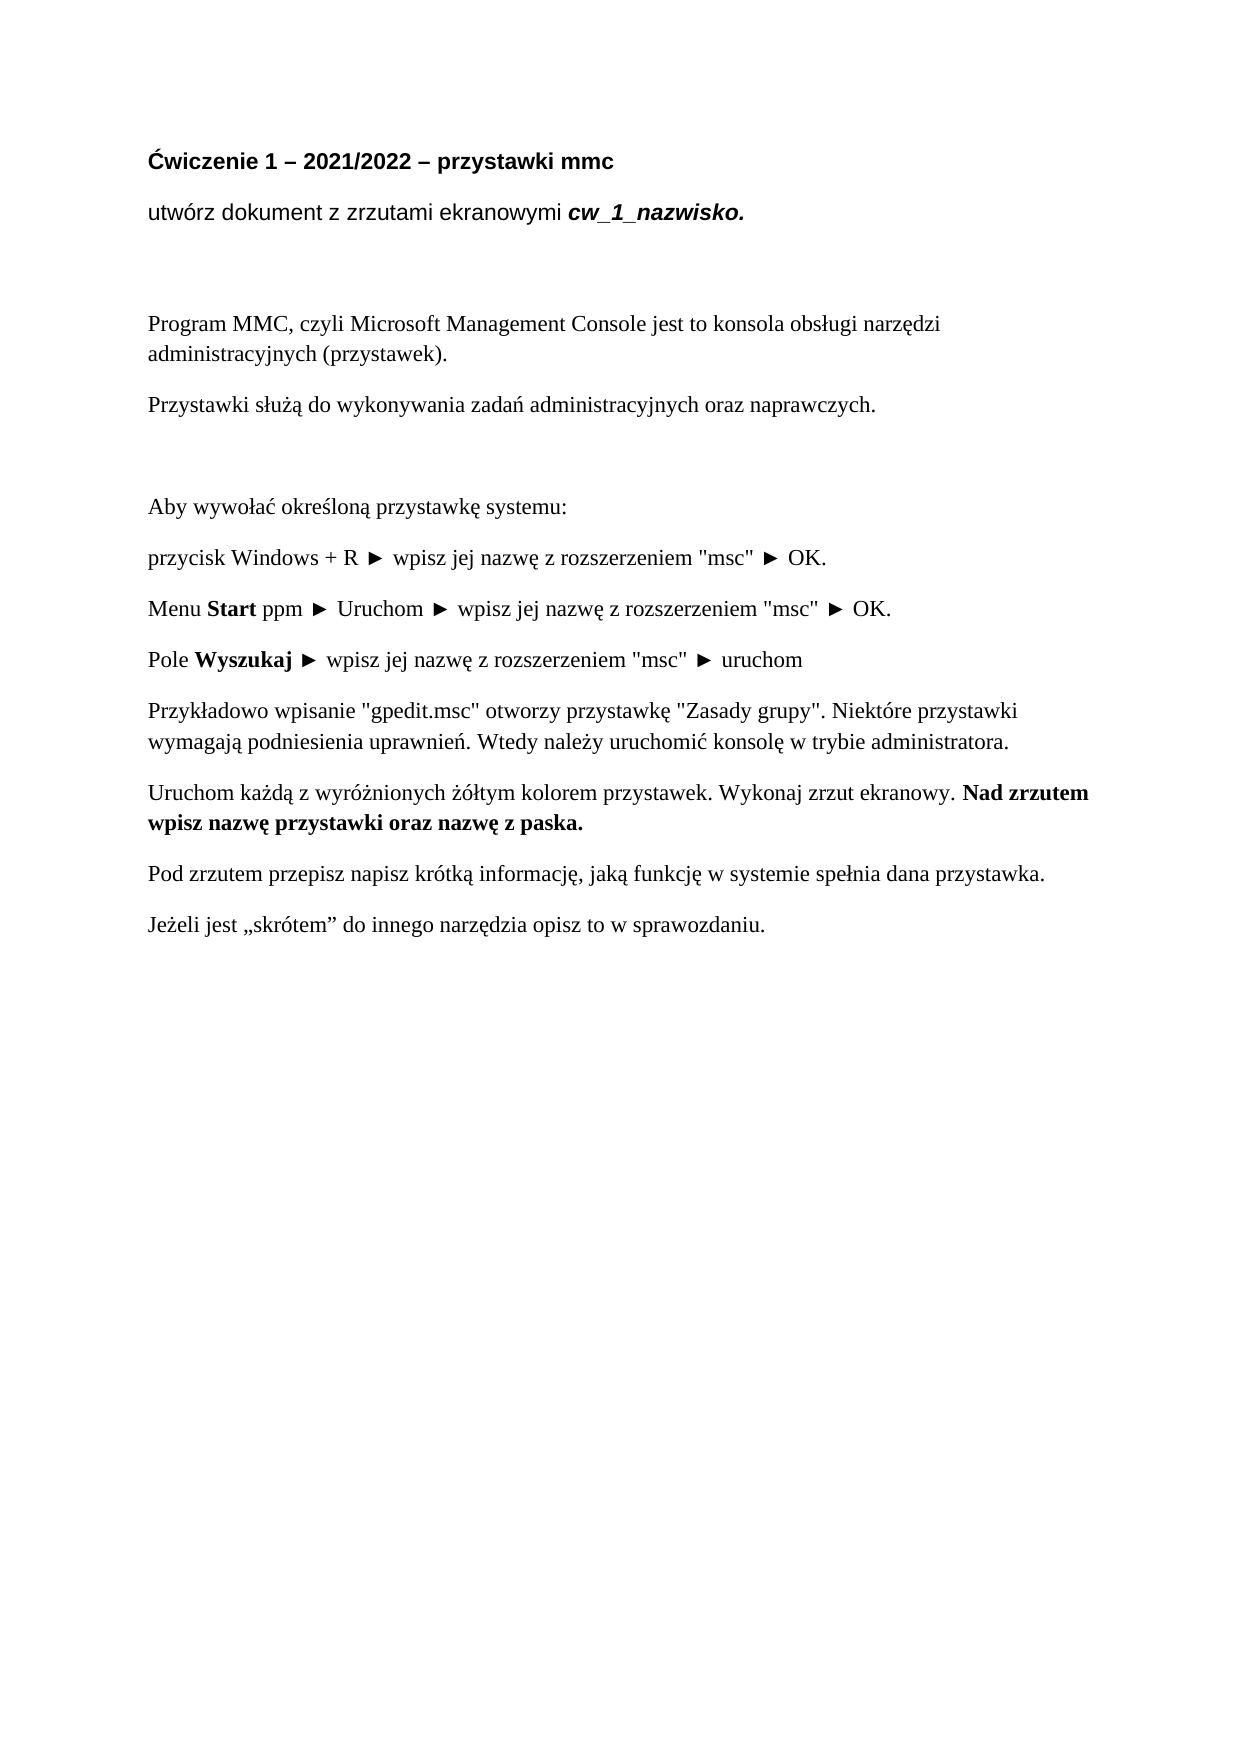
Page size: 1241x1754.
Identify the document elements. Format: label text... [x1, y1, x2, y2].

text przycisk Windows + R ► wpisz jej nazwę z rozszerzeniem "msc" ► OK. [148, 544, 1093, 571]
text Jeżeli jest „skrótem” do innego narzędzia opisz to w sprawozdaniu. [148, 911, 1093, 937]
text Program MMC, czyli Microsoft Management Console jest to konsola obsługi narzędzi administracyjnych (przystawek). [148, 310, 1093, 367]
text Aby wywołać określoną przystawkę systemu: [148, 493, 1093, 520]
text utwórz dokument z zrzutami ekranowymi cw_1_nazwisko. [148, 199, 1093, 225]
text Uruchom każdą z wyróżnionych żółtym kolorem przystawek. Wykonaj zrzut ekranowy. Nad zrzutem wpisz nazwę przystawki oraz nazwę z paska. [148, 779, 1093, 835]
text Pole Wyszukaj ► wpisz jej nazwę z rozszerzeniem "msc" ► uruchom [148, 646, 1093, 673]
text Menu Start ppm ► Uruchom ► wpisz jej nazwę z rozszerzeniem "msc" ► OK. [148, 595, 1093, 622]
text Ćwiczenie 1 – 2021/2022 – przystawki mmc [148, 148, 1093, 174]
text Przykładowo wpisanie "gpedit.msc" otworzy przystawkę "Zasady grupy". Niektóre przystawki wymagają podniesienia uprawnień. Wtedy należy uruchomić konsolę w trybie administratora. [148, 697, 1093, 754]
text Przystawki służą do wykonywania zadań administracyjnych oraz naprawczych. [148, 391, 1093, 418]
text Pod zrzutem przepisz napisz krótką informację, jaką funkcję w systemie spełnia dana przystawka. [148, 860, 1093, 886]
